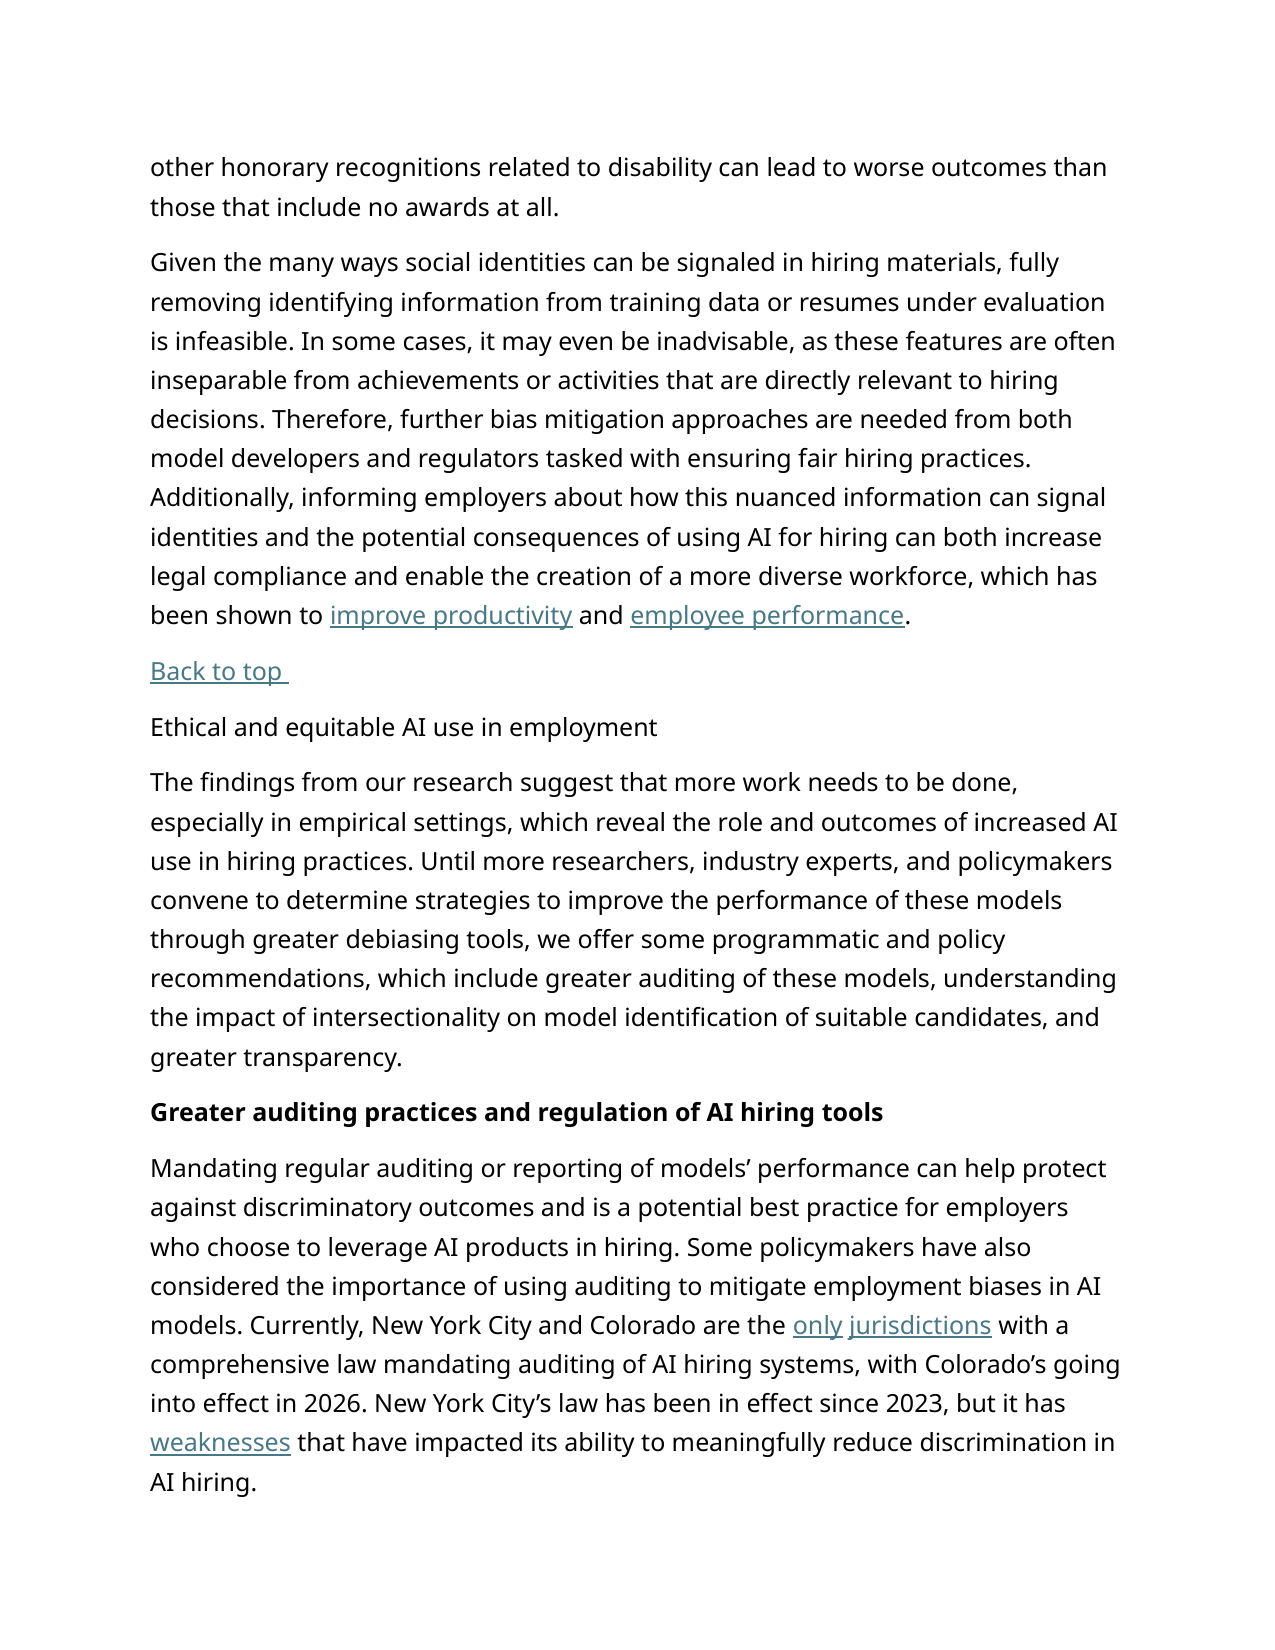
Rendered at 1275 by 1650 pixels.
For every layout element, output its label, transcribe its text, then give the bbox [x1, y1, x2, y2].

text Mandating regular auditing or reporting of models’ performance can help protect against discriminatory outcomes and is a potential best practice for employers who choose to leverage AI products in hiring. Some policymakers have also considered the importance of using auditing to mitigate employment biases in AI models. Currently, New York City and Colorado are the only jurisdictions with a comprehensive law mandating auditing of AI hiring systems, with Colorado’s going into effect in 2026. New York City’s law has been in effect since 2023, but it has weaknesses that have impacted its ability to meaningfully reduce discrimination in AI hiring. [150, 1151, 1125, 1498]
text Ethical and equitable AI use in employment [150, 709, 1125, 743]
text Greater auditing practices and regulation of AI hiring tools [150, 1095, 1125, 1129]
text Back to top [150, 653, 1125, 687]
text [150, 150, 1125, 223]
text Given the many ways social identities can be signaled in hiring materials, fully removing identifying information from training data or resumes under evaluation is infeasible. In some cases, it may even be inadvisable, as these features are often inseparable from achievements or activities that are directly relevant to hiring decisions. Therefore, further bias mitigation approaches are needed from both model developers and regulators tasked with ensuring fair hiring practices. Additionally, informing employers about how this nuanced information can signal identities and the potential consequences of using AI for hiring can both increase legal compliance and enable the creation of a more diverse workforce, which has been shown to improve productivity and employee performance. [150, 245, 1125, 632]
text The findings from our research suggest that more work needs to be done, especially in empirical settings, which reveal the role and outcomes of increased AI use in hiring practices. Until more researchers, industry experts, and policymakers convene to determine strategies to improve the performance of these models through greater debiasing tools, we offer some programmatic and policy recommendations, which include greater auditing of these models, understanding the impact of intersectionality on model identification of suitable candidates, and greater transparency. [150, 765, 1125, 1073]
